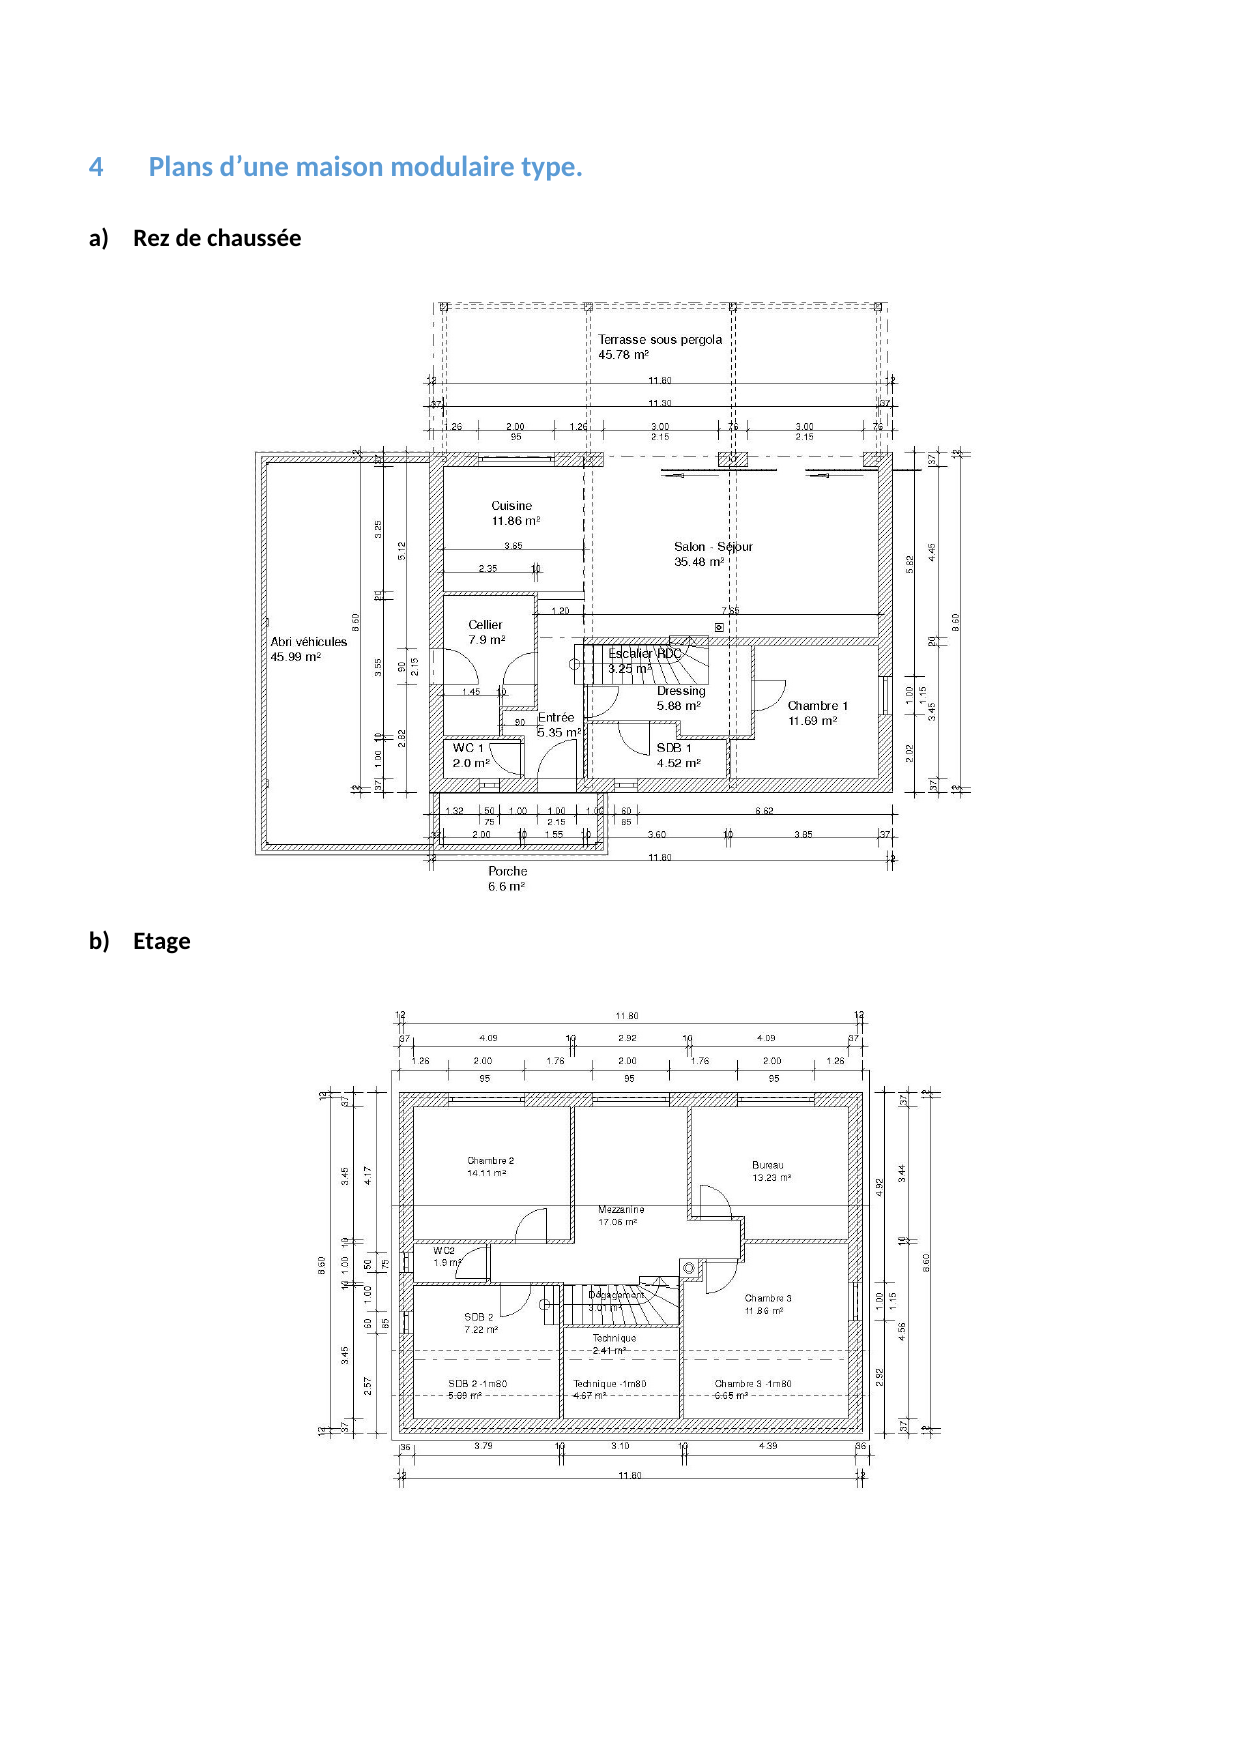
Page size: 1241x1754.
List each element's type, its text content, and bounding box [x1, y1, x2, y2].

picture [233, 281, 1008, 901]
subtitle Rez de chaussée [89, 222, 1152, 252]
subtitle Etage [89, 925, 1152, 956]
subtitle Plans d’une maison modulaire type. [89, 148, 1152, 183]
picture [273, 985, 968, 1521]
